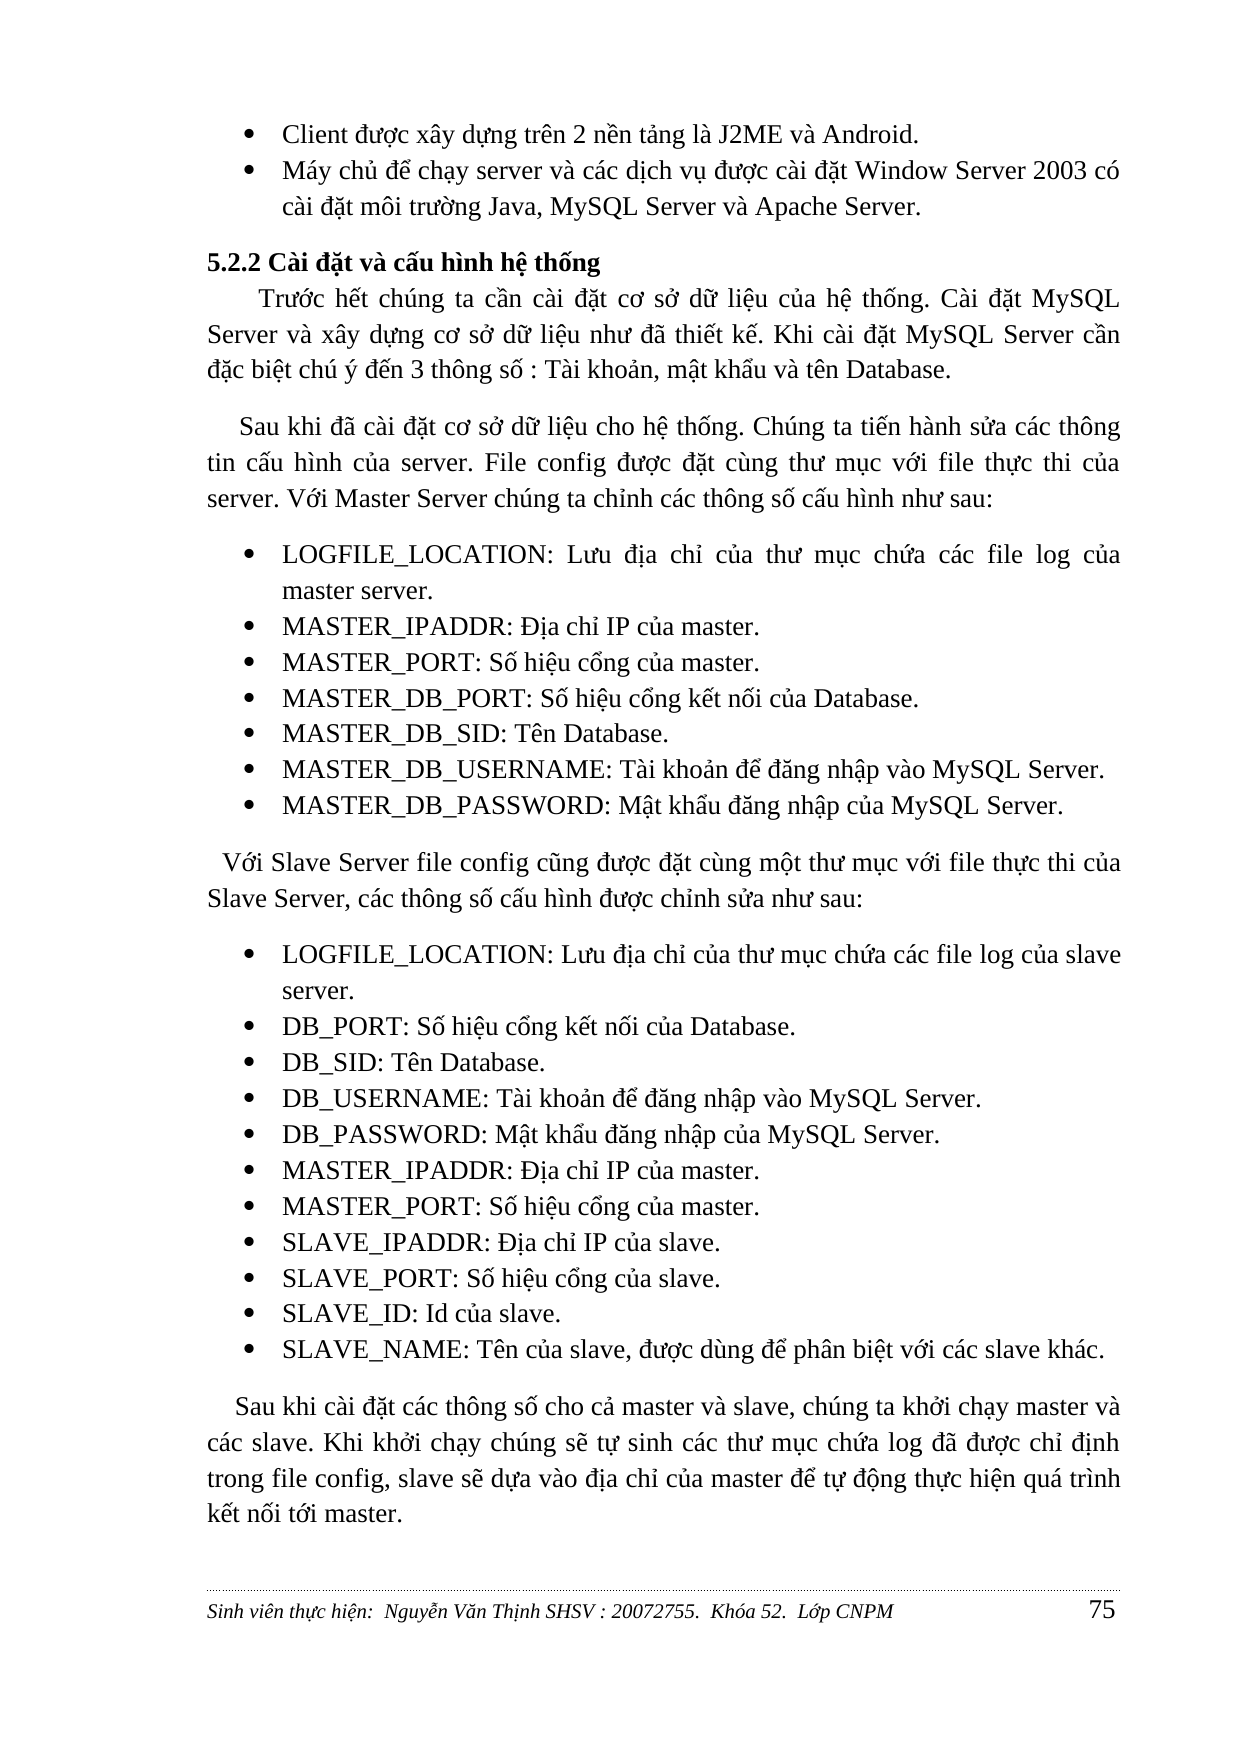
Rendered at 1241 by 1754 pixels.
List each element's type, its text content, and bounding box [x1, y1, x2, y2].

list MASTER_PORT: Số hiệu cổng của master. [244, 1190, 1122, 1221]
subtitle 5.2.2 Cài đặt và cấu hình hệ thống [207, 246, 1122, 278]
list DB_PORT: Số hiệu cổng kết nối của Database. [244, 1010, 1122, 1041]
list MASTER_IPADDR: Địa chỉ IP của master. [244, 1154, 1122, 1185]
list DB_USERNAME: Tài khoản để đăng nhập vào MySQL Server. [244, 1082, 1122, 1113]
list MASTER_DB_SID: Tên Database. [244, 718, 1122, 749]
text Trước hết chúng ta cần cài đặt cơ sở dữ liệu của hệ thống. Cài đặt MySQL Server và xây dựng cơ sở dữ liệu như đã thiết kế. Khi cài đặt MySQL Server cần đặc biệt chú ý đến 3 thông số : Tài khoản, mật khẩu và tên Database. [207, 282, 1122, 385]
list MASTER_IPADDR: Địa chỉ IP của master. [244, 610, 1122, 641]
list LOGFILE_LOCATION: Lưu địa chỉ của thư mục chứa các file log của slave server. [244, 938, 1122, 1006]
text Sau khi đã cài đặt cơ sở dữ liệu cho hệ thống. Chúng ta tiến hành sửa các thông tin cấu hình của server. File config được đặt cùng thư mục với file thực thi của server. Với Master Server chúng ta chỉnh các thông số cấu hình như sau: [207, 410, 1122, 513]
list SLAVE_IPADDR: Địa chỉ IP của slave. [244, 1226, 1122, 1257]
list Máy chủ để chạy server và các dịch vụ được cài đặt Window Server 2003 có cài đặt môi trường Java, MySQL Server và Apache Server. [244, 154, 1122, 221]
list SLAVE_NAME: Tên của slave, được dùng để phân biệt với các slave khác. [244, 1333, 1122, 1365]
list Client được xây dựng trên 2 nền tảng là J2ME và Android. [244, 118, 1122, 149]
list MASTER_DB_USERNAME: Tài khoản để đăng nhập vào MySQL Server. [244, 753, 1122, 785]
list LOGFILE_LOCATION: Lưu địa chỉ của thư mục chứa các file log của master server. [244, 538, 1122, 605]
text Sau khi cài đặt các thông số cho cả master và slave, chúng ta khởi chạy master và các slave. Khi khởi chạy chúng sẽ tự sinh các thư mục chứa log đã được chỉ định trong file config, slave sẽ dựa vào địa chỉ của master để tự động thực hiện quá trình kết nối tới master. [207, 1390, 1122, 1529]
list DB_SID: Tên Database. [244, 1046, 1122, 1077]
list MASTER_DB_PASSWORD: Mật khẩu đăng nhập của MySQL Server. [244, 789, 1122, 821]
list DB_PASSWORD: Mật khẩu đăng nhập của MySQL Server. [244, 1118, 1122, 1149]
list SLAVE_PORT: Số hiệu cổng của slave. [244, 1262, 1122, 1293]
list MASTER_DB_PORT: Số hiệu cổng kết nối của Database. [244, 682, 1122, 713]
list MASTER_PORT: Số hiệu cổng của master. [244, 646, 1122, 677]
list SLAVE_ID: Id của slave. [244, 1298, 1122, 1329]
text Với Slave Server file config cũng được đặt cùng một thư mục với file thực thi của Slave Server, các thông số cấu hình được chỉnh sửa như sau: [207, 846, 1122, 913]
